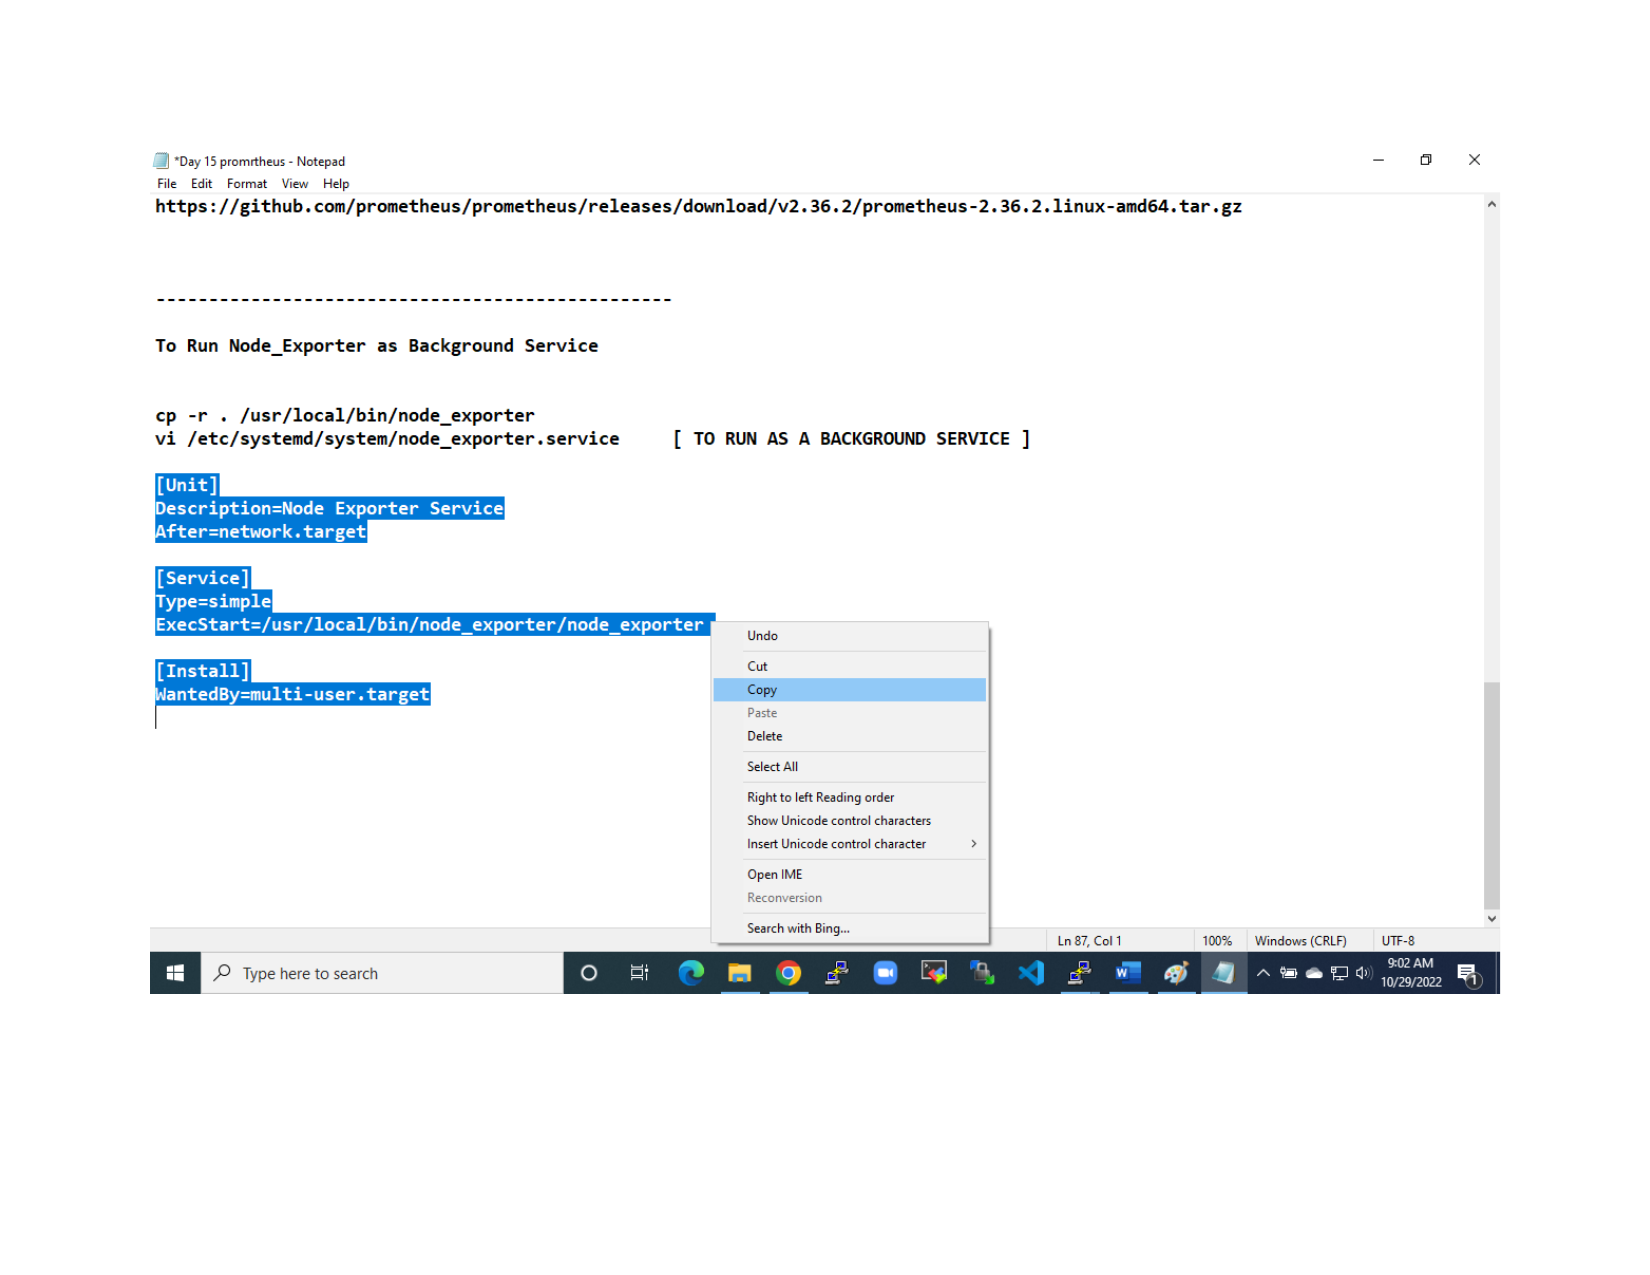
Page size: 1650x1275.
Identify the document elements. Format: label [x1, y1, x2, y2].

picture [150, 150, 1500, 994]
